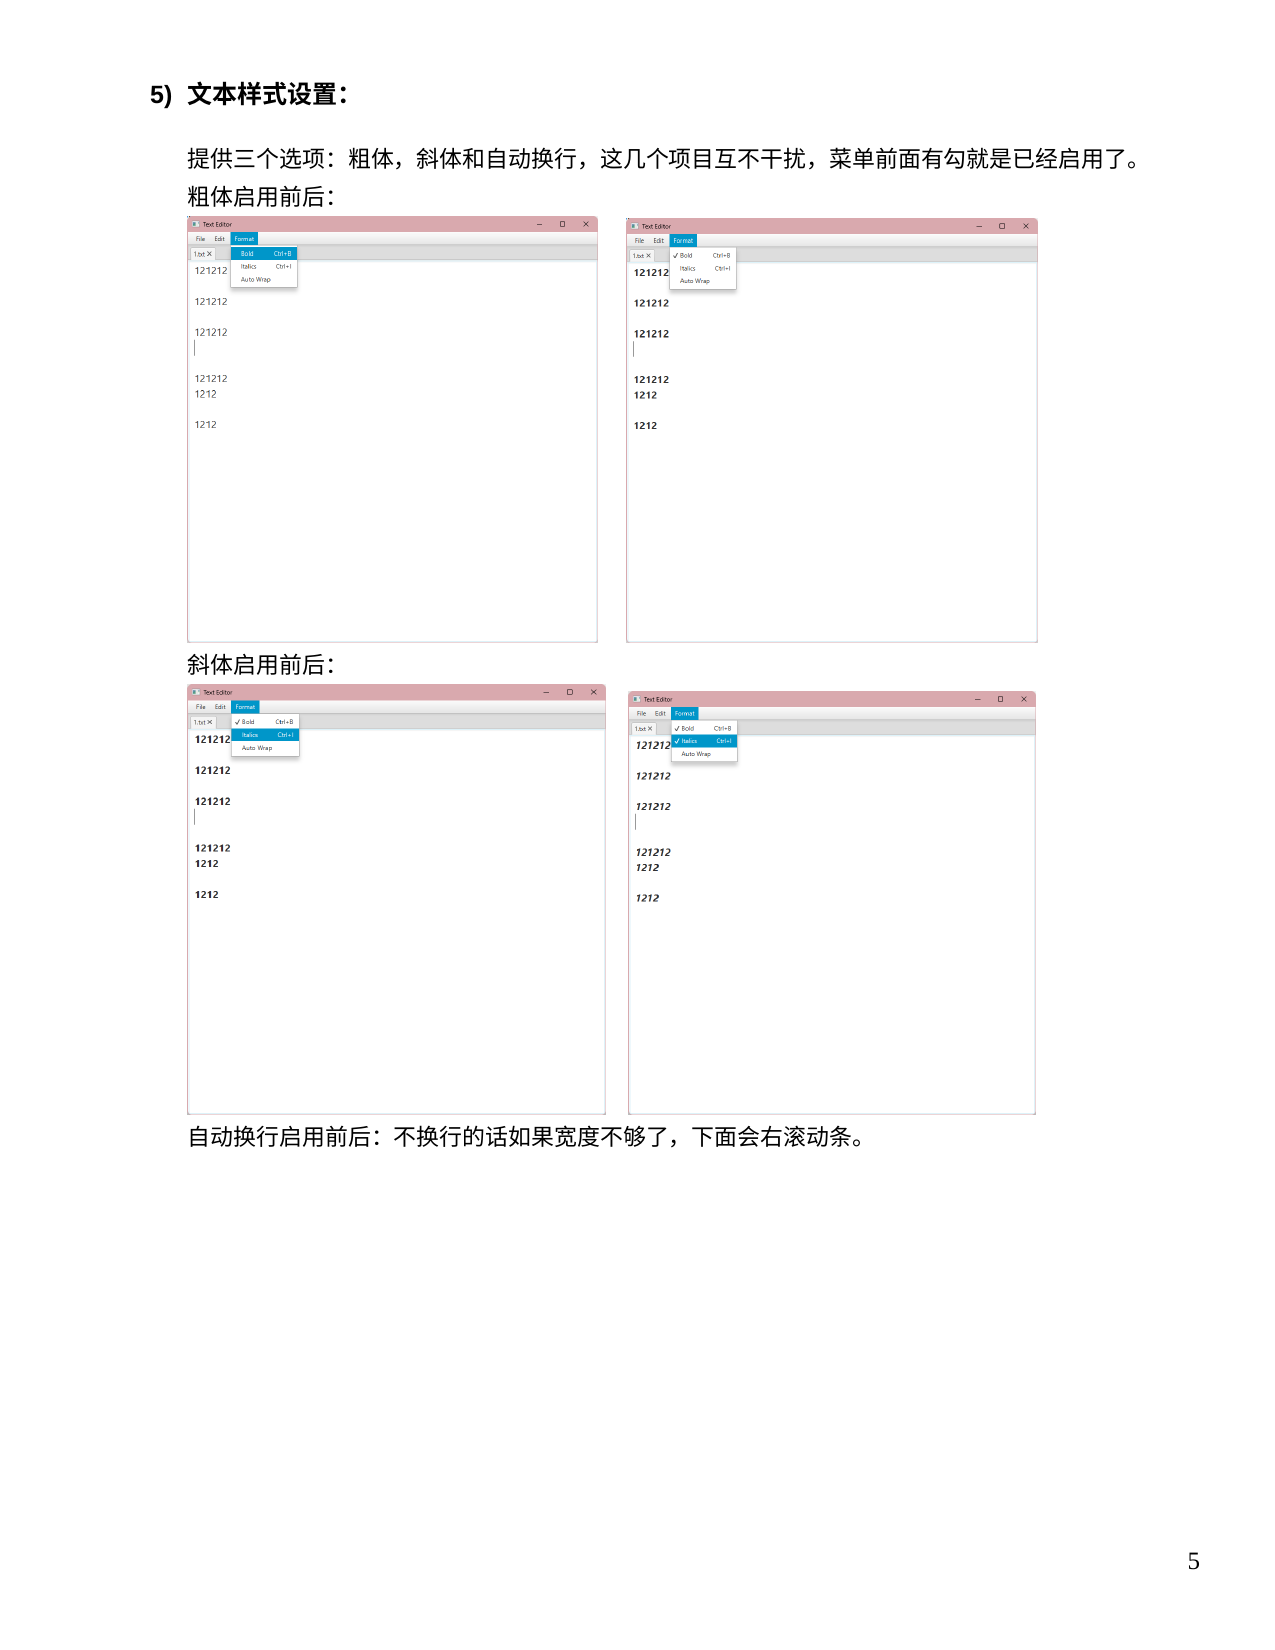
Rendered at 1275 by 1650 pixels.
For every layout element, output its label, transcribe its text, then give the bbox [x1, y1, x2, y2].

picture [187, 216, 598, 643]
text 自动换行启用前后：不换行的话如果宽度不够了，下面会右滚动条。 [187, 1119, 1200, 1152]
picture [187, 684, 606, 1115]
text 提供三个选项：粗体，斜体和自动换行，这几个项目互不干扰，菜单前面有勾就是已经启用了。 [187, 140, 1200, 174]
picture [628, 691, 1036, 1115]
picture [626, 218, 1038, 643]
text 斜体启用前后： [187, 647, 1200, 680]
text 粗体启用前后： [187, 178, 1200, 212]
list 文本样式设置： [150, 75, 1200, 111]
